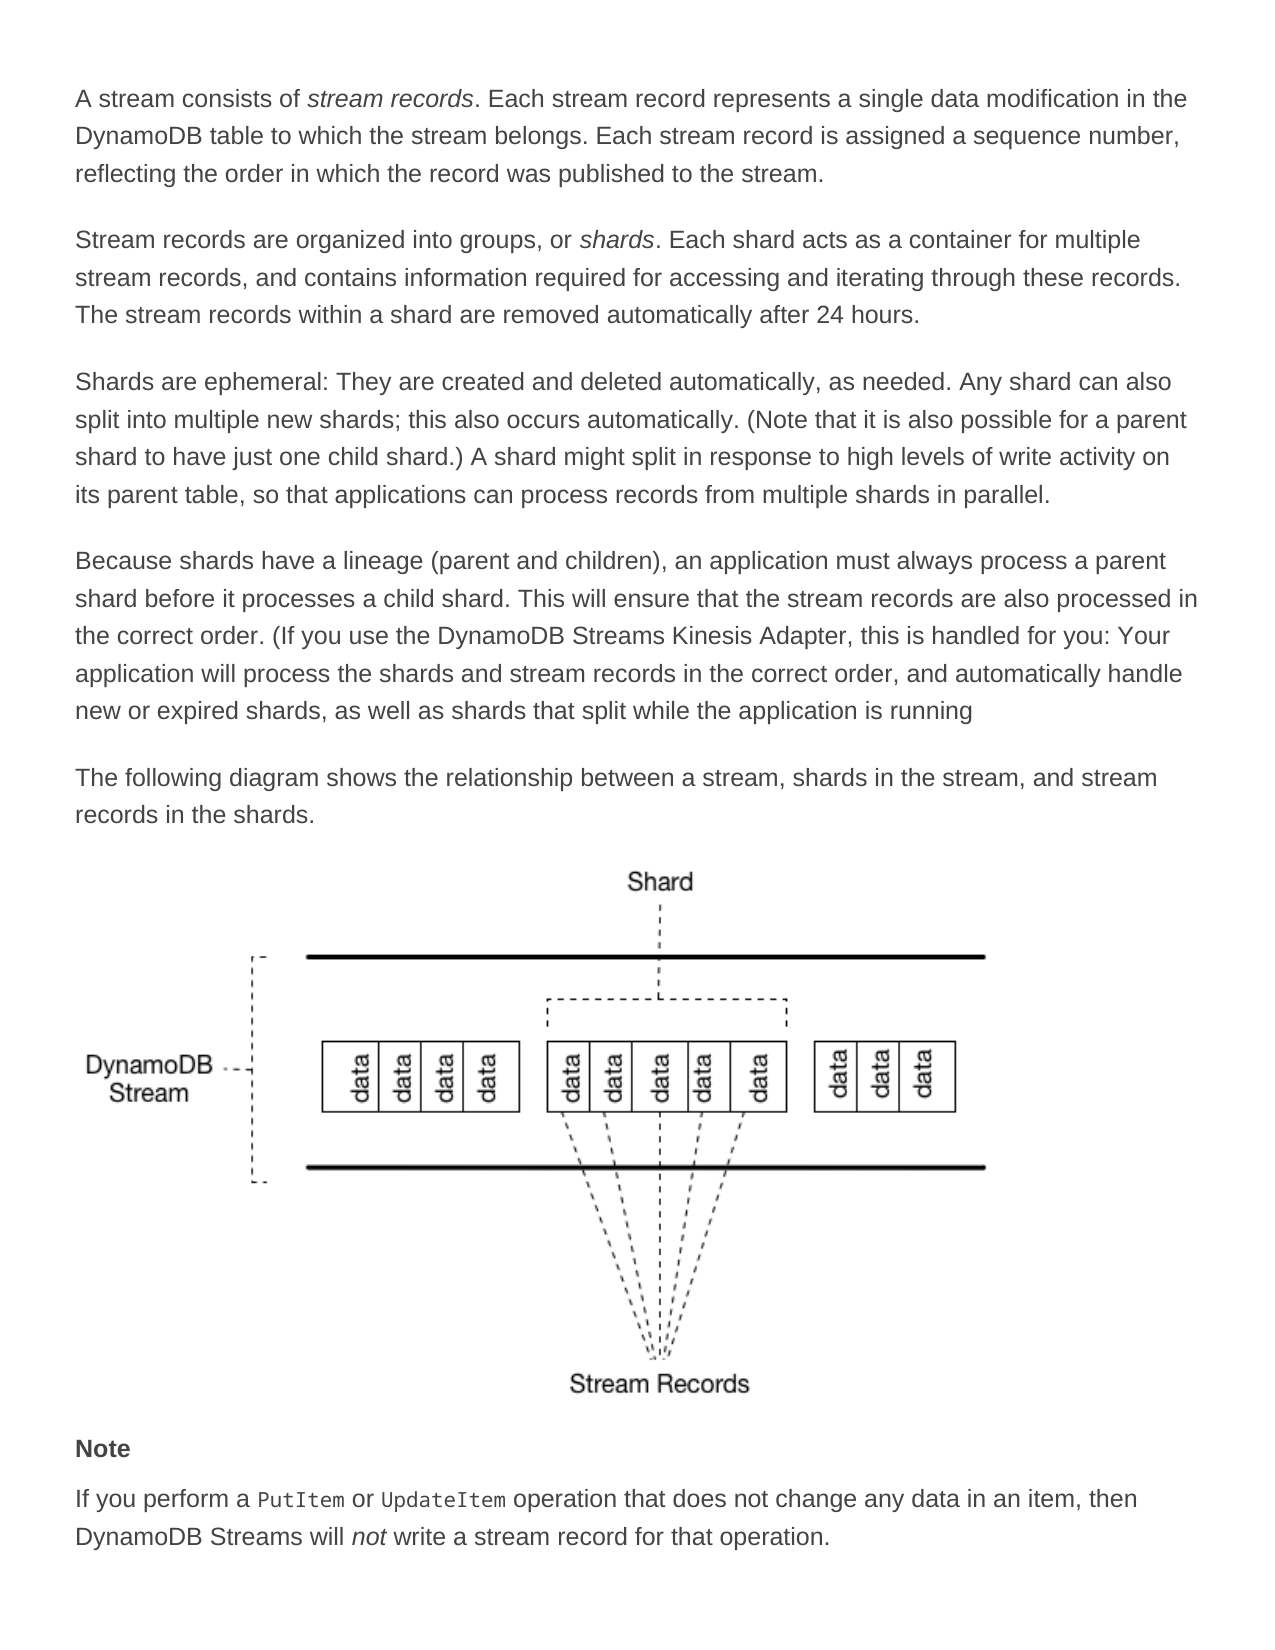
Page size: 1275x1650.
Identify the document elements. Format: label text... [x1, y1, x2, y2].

text Shards are ephemeral: They are created and deleted automatically, as needed. Any shard can also split into multiple new shards; this also occurs automatically. (Note that it is also possible for a parent shard to have just one child shard.) A shard might split in response to high levels of write activity on its parent table, so that applications can process records from multiple shards in parallel. [75, 358, 1200, 508]
text Because shards have a lineage (parent and children), an application must always process a parent shard before it processes a child shard. This will ensure that the stream records are also processed in the correct order. (If you use the DynamoDB Streams Kinesis Adapter, this is handled for you: Your application will process the shards and stream records in the correct order, and automatically handle new or expired shards, as well as shards that split while the application is running [75, 537, 1200, 725]
text The following diagram shows the relationship between a stream, shards in the stream, and stream records in the shards. [75, 754, 1200, 829]
text If you perform a PutItem or UpdateItem operation that does not change any data in an item, then DynamoDB Streams will not write a stream record for that operation. [75, 1476, 1200, 1551]
text Note [75, 1426, 1200, 1463]
text Stream records are organized into groups, or shards. Each shard acts as a container for multiple stream records, and contains information required for accessing and iterating through these records. The stream records within a shard are removed automatically after 24 hours. [75, 217, 1200, 329]
picture [75, 858, 1275, 1407]
text A stream consists of stream records. Each stream record represents a single data modification in the DynamoDB table to which the stream belongs. Each stream record is assigned a sequence number, reflecting the order in which the record was published to the stream. [75, 75, 1200, 187]
